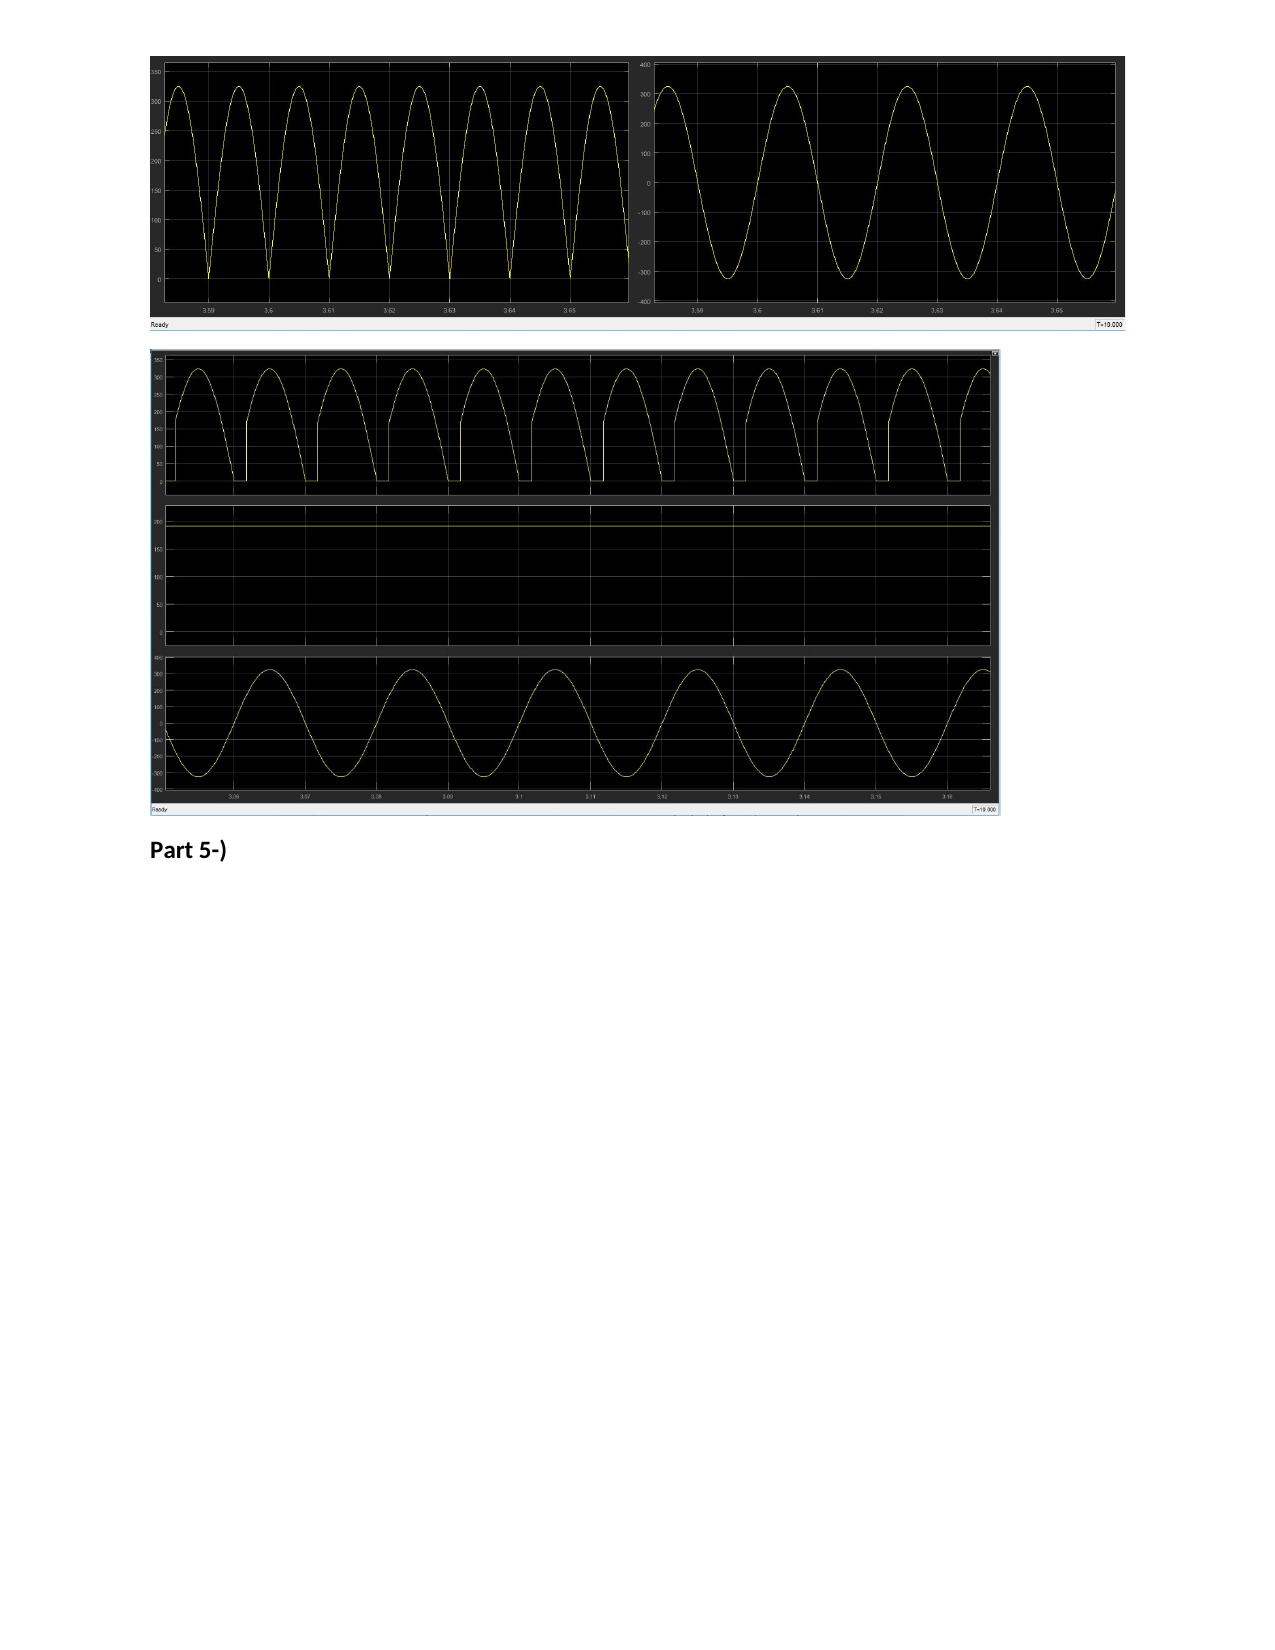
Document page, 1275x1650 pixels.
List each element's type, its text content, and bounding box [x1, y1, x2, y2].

picture [150, 56, 1125, 331]
text Part 5-) [150, 834, 1125, 864]
picture [150, 349, 1001, 816]
